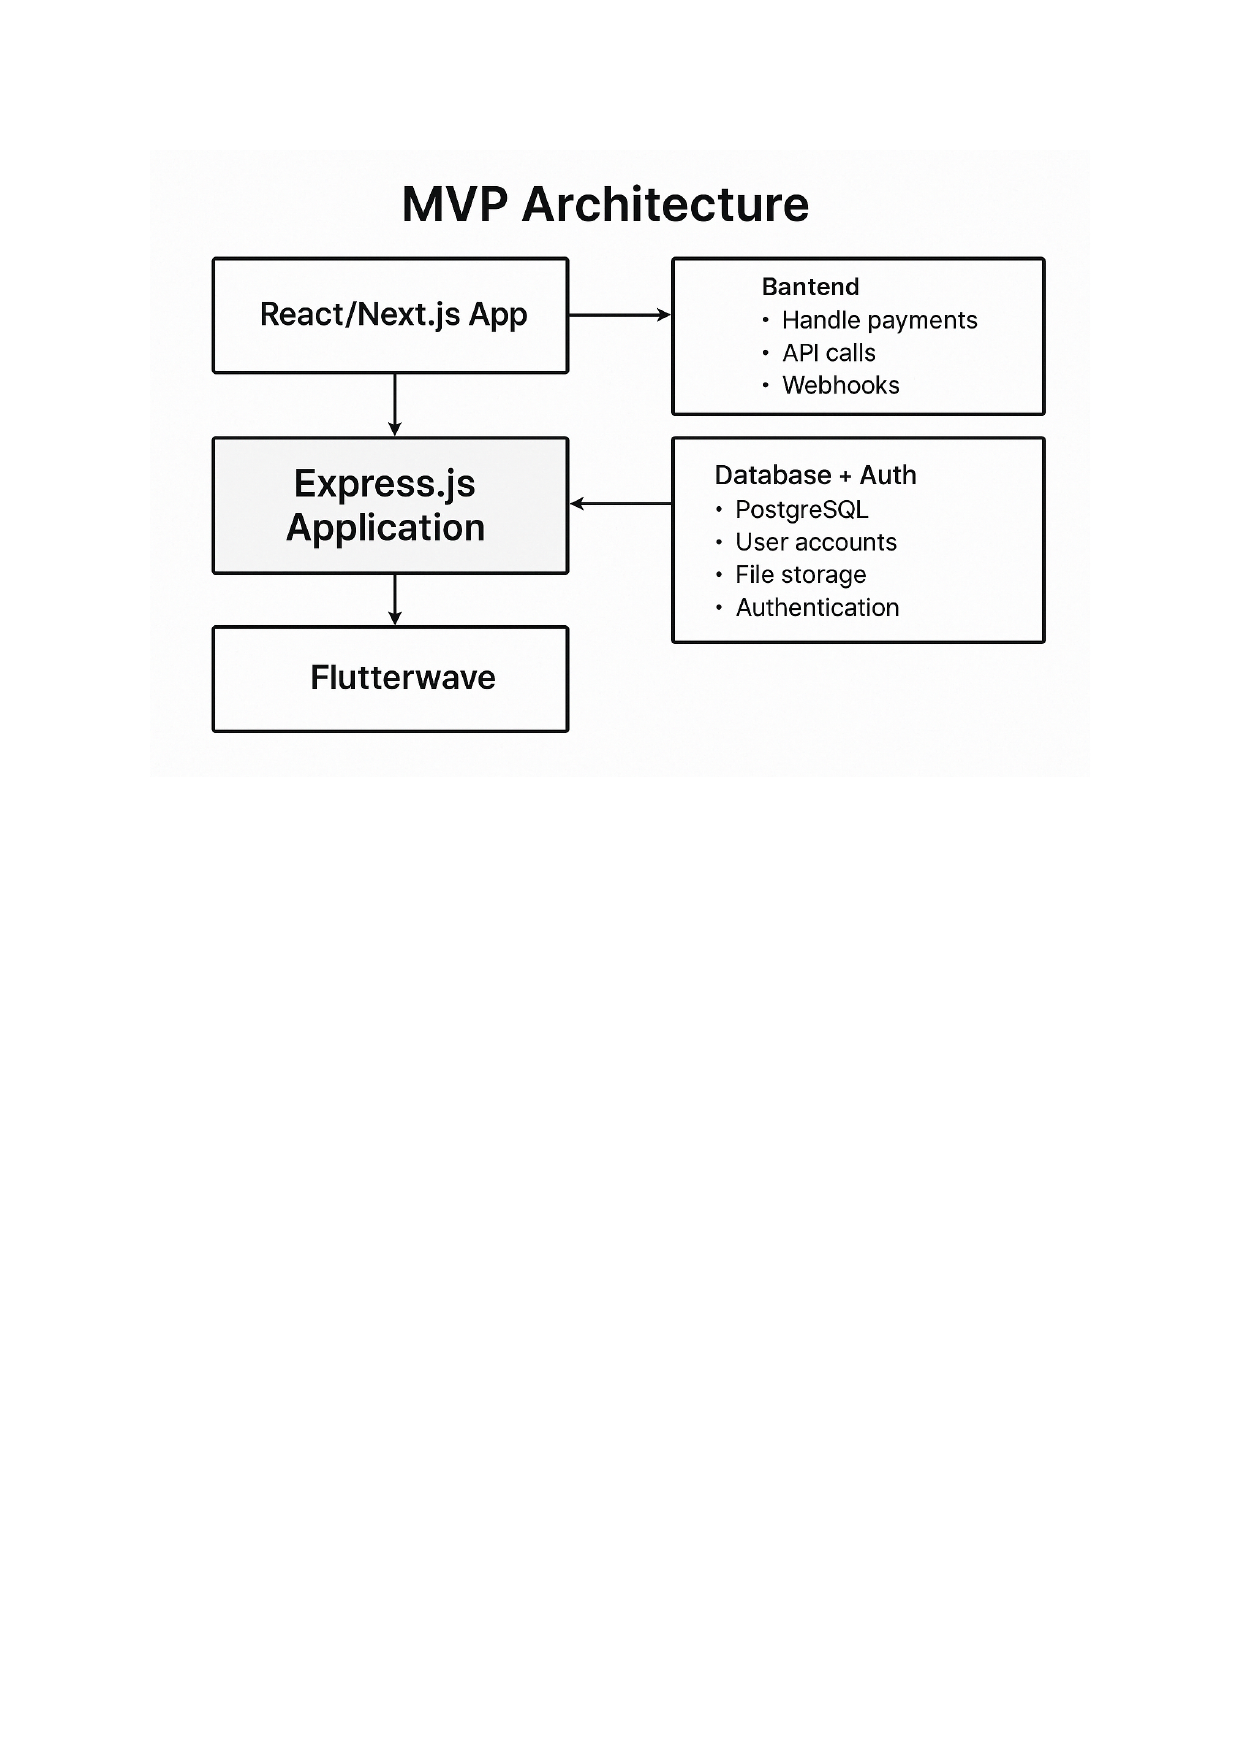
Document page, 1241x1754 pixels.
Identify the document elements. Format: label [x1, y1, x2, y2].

picture [150, 150, 1091, 777]
